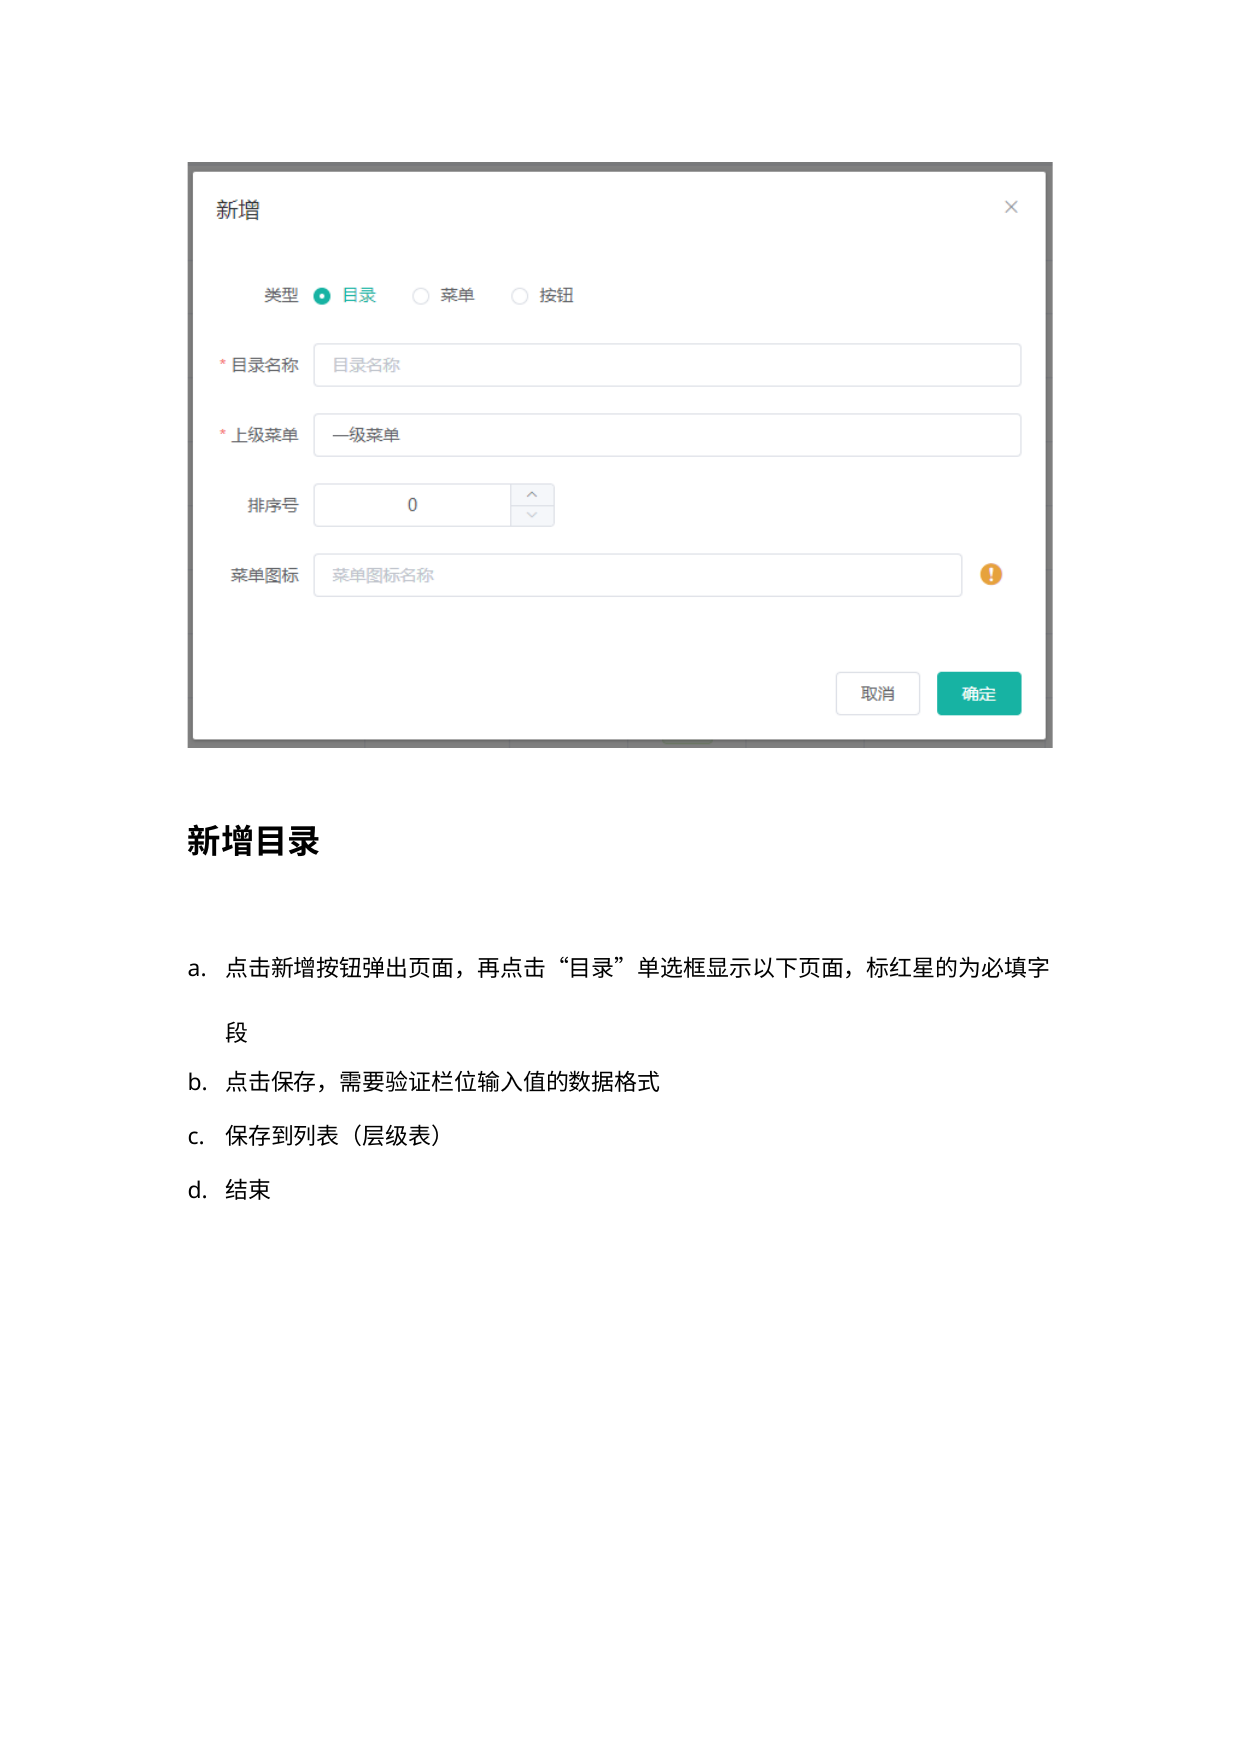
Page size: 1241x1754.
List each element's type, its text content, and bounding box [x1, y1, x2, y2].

subtitle 新增目录 [187, 807, 1053, 872]
list 结束 [187, 1172, 1053, 1205]
list 点击新增按钮弹出页面，再点击“目录”单选框显示以下页面，标红星的为必填字段 [187, 934, 1053, 1064]
list 保存到列表（层级表） [187, 1118, 1053, 1151]
list 点击保存，需要验证栏位输入值的数据格式 [187, 1064, 1053, 1097]
picture [187, 162, 1053, 748]
